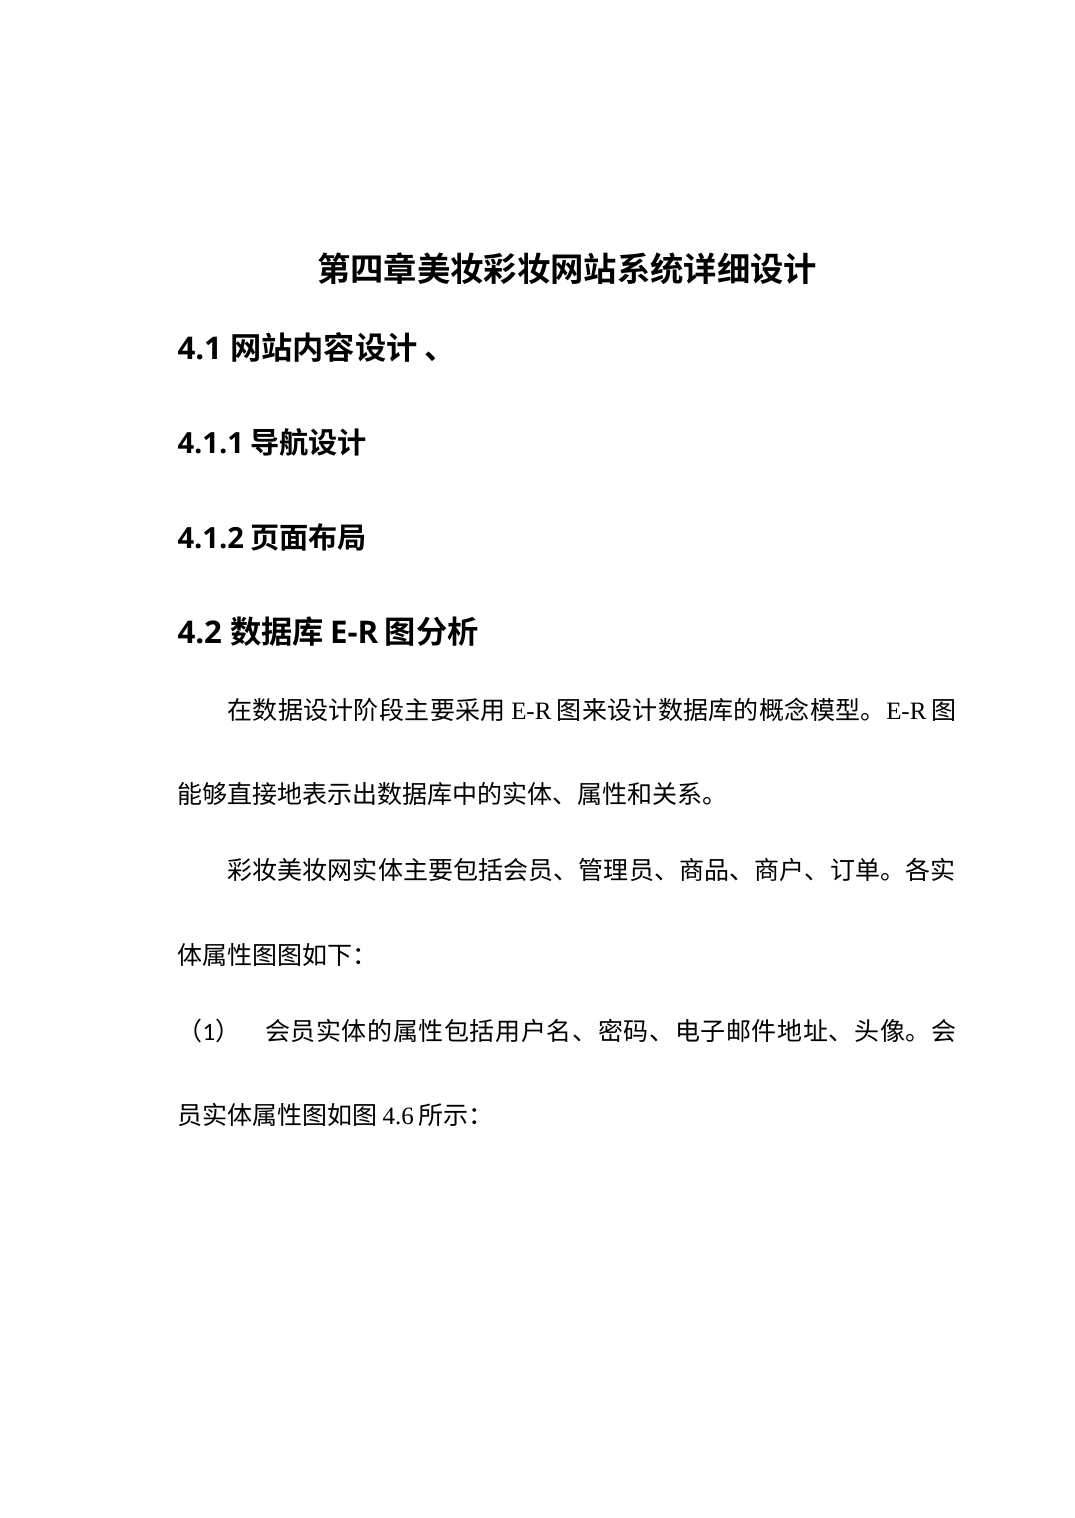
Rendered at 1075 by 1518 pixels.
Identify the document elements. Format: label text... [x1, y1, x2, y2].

subtitle 4.1 网站内容设计 、 [177, 313, 957, 378]
subtitle 页面布局 [177, 503, 957, 568]
subtitle 4.2 数据库E-R图分析 [177, 597, 957, 662]
subtitle 第四章美妆彩妆网站系统详细设计 [177, 234, 957, 299]
text 彩妆美妆网实体主要包括会员、管理员、商品、商户、订单。各实体属性图图如下： [177, 836, 957, 986]
list 会员实体的属性包括用户名、密码、电子邮件地址、头像。会员实体属性图如图4.6所示： [177, 997, 957, 1146]
subtitle 导航设计 [177, 409, 957, 474]
text 在数据设计阶段主要采用E-R图来设计数据库的概念模型。E-R图能够直接地表示出数据库中的实体、属性和关系。 [177, 676, 957, 825]
